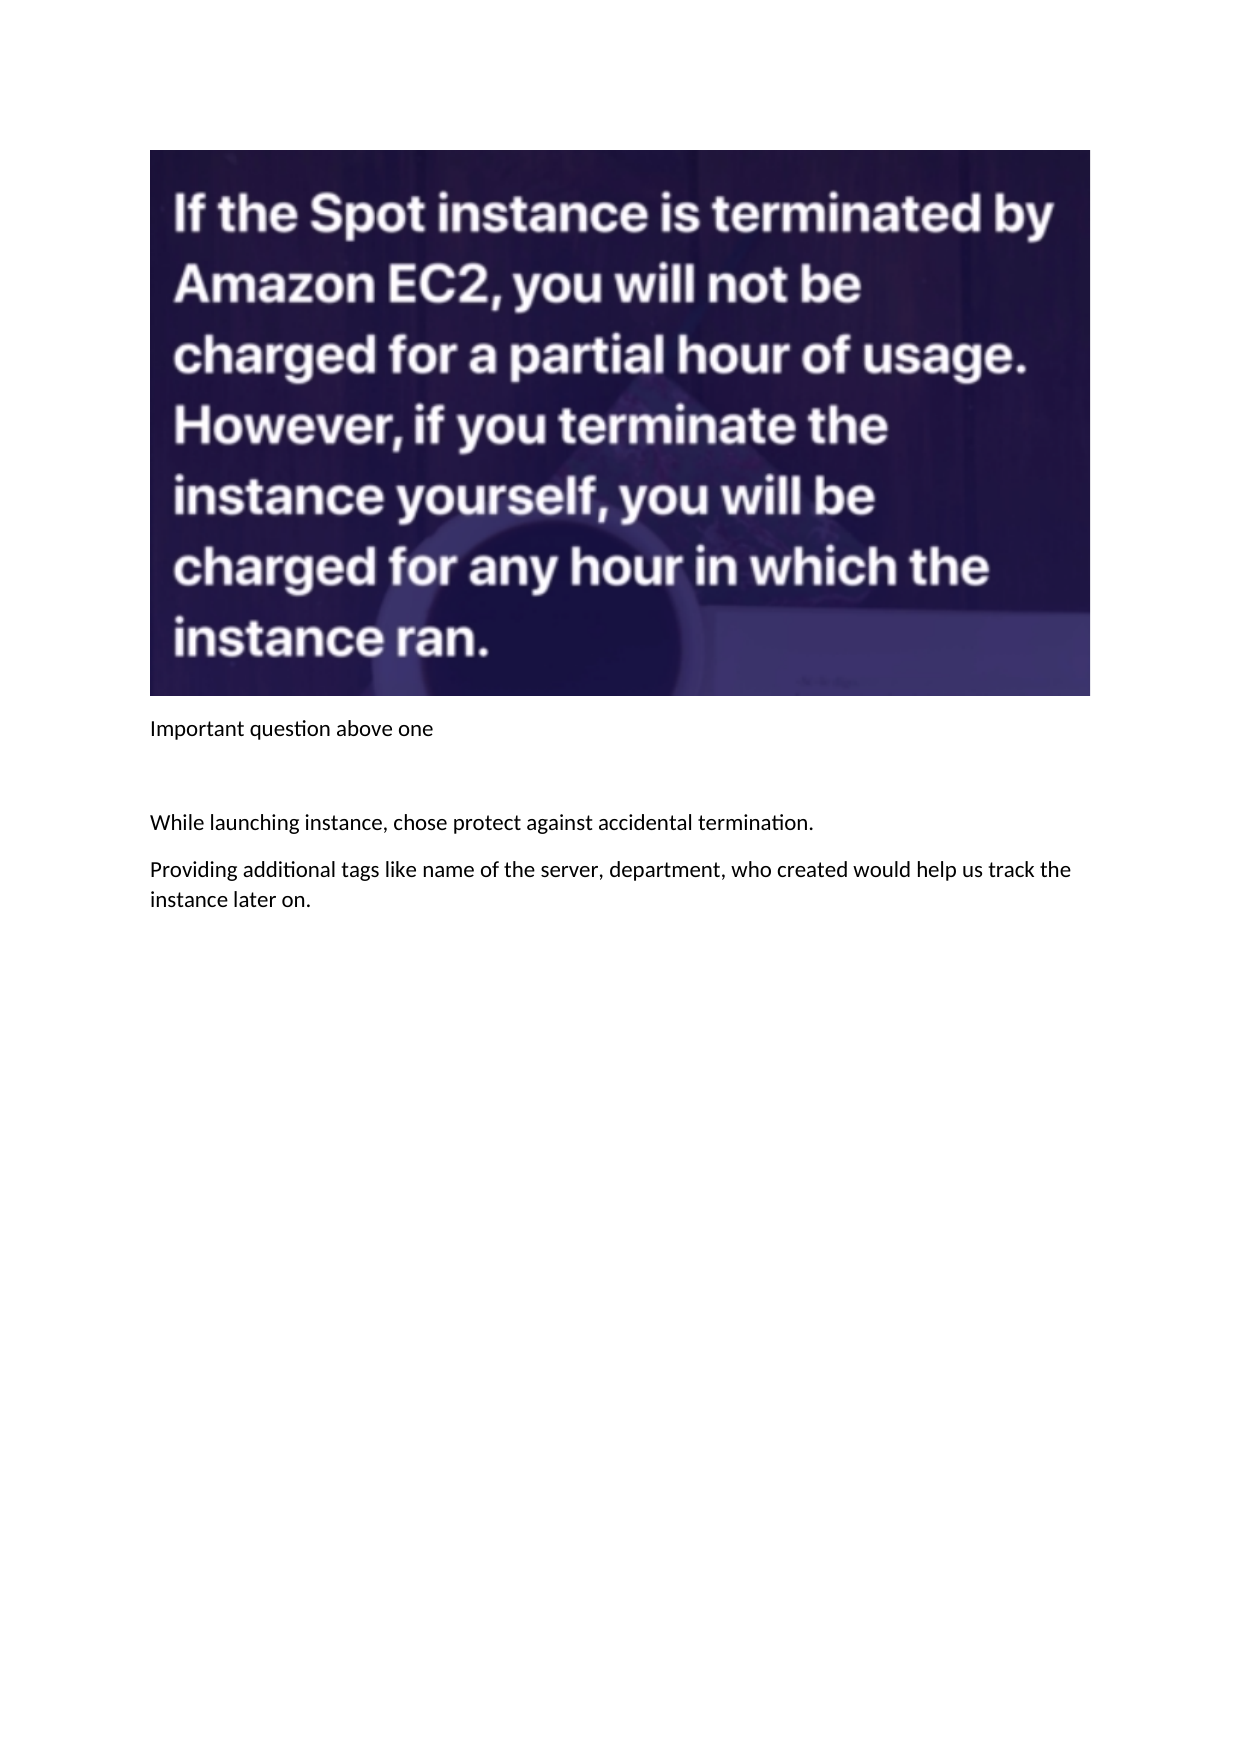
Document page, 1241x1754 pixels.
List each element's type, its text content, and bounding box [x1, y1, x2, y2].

text While launching instance, chose protect against accidental termination. [150, 808, 1090, 836]
text Providing additional tags like name of the server, department, who created would help us track the instance later on. [150, 855, 1090, 913]
text Important question above one [150, 714, 1090, 742]
picture [150, 150, 1091, 696]
